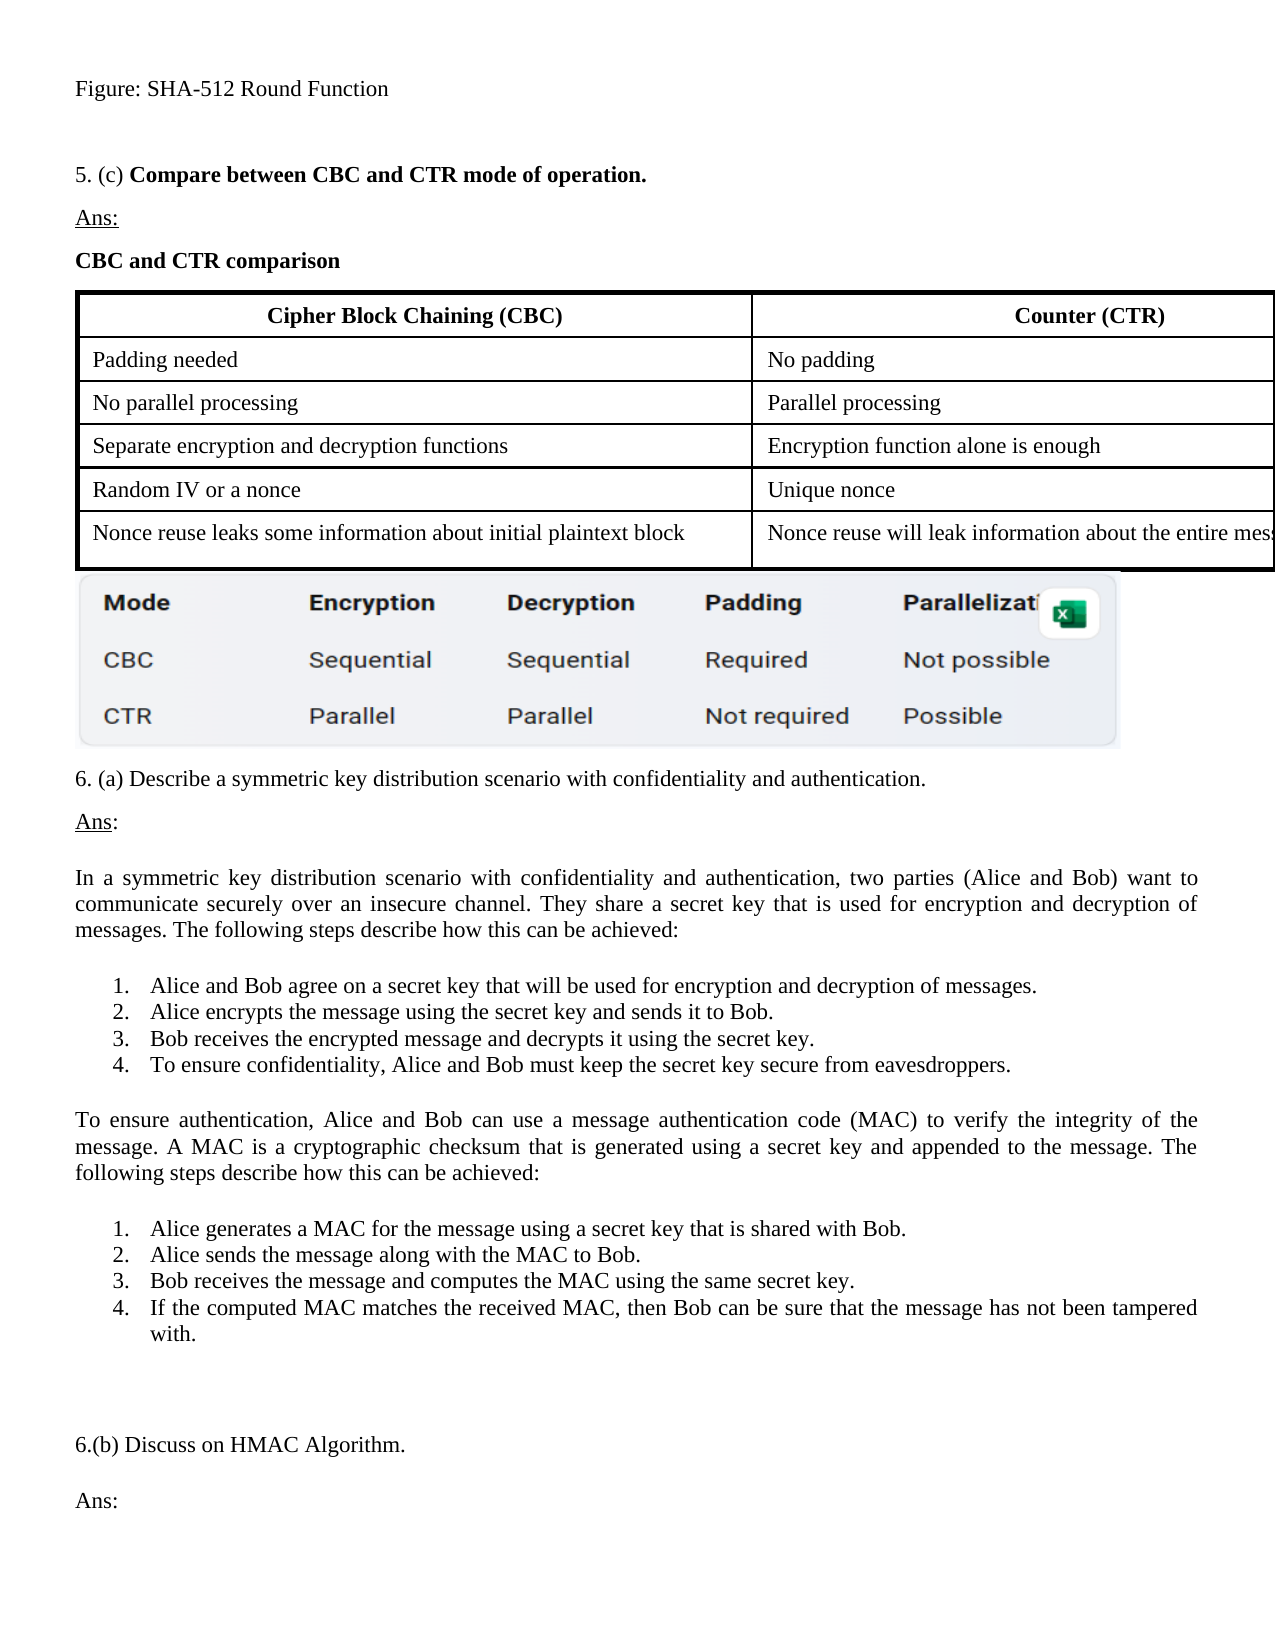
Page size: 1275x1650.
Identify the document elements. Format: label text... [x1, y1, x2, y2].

text 6. (a) Describe a symmetric key distribution scenario with confidentiality and authentication. [75, 765, 1200, 791]
table_cell Unique nonce [753, 469, 1273, 510]
text CBC and CTR comparison [75, 247, 1200, 273]
list To ensure confidentiality, Alice and Bob must keep the secret key secure from eavesdroppers. [112, 1051, 1200, 1077]
table_cell Nonce reuse leaks some information about initial plaintext block [80, 512, 751, 567]
list Alice generates a MAC for the message using a secret key that is shared with Bob. [112, 1215, 1200, 1241]
text In a symmetric key distribution scenario with confidentiality and authentication, two parties (Alice and Bob) want to communicate securely over an insecure channel. They share a secret key that is used for encryption and decryption of messages. The following steps describe how this can be achieved: [75, 864, 1200, 943]
table_header Cipher Block Chaining (CBC) [80, 295, 751, 336]
list Alice encrypts the message using the secret key and sends it to Bob. [112, 998, 1200, 1024]
list If the computed MAC matches the received MAC, then Bob can be sure that the message has not been tampered with. [112, 1294, 1200, 1346]
table_cell Nonce reuse will leak information about the entire message [753, 512, 1273, 567]
picture [75, 571, 1121, 749]
text To ensure authentication, Alice and Bob can use a message authentication code (MAC) to verify the integrity of the message. A MAC is a cryptographic checksum that is generated using a secret key and appended to the message. The following steps describe how this can be achieved: [75, 1106, 1200, 1186]
text Ans: [75, 808, 1200, 834]
text 5. (c) Compare between CBC and CTR mode of operation. [75, 161, 1200, 187]
text 6.(b) Discuss on HMAC Algorithm. [75, 1431, 1200, 1457]
list Bob receives the encrypted message and decrypts it using the secret key. [112, 1024, 1200, 1051]
table_cell No parallel processing [80, 382, 751, 423]
text Ans: [75, 204, 1200, 230]
list Alice and Bob agree on a secret key that will be used for encryption and decryption of messages. [112, 972, 1200, 998]
text Figure: SHA-512 Round Function [75, 75, 1200, 101]
table_header Counter (CTR) [753, 295, 1273, 336]
table_cell Separate encryption and decryption functions [80, 425, 751, 466]
table_cell No padding [753, 338, 1273, 379]
table_cell Padding needed [80, 338, 751, 379]
table_cell Parallel processing [753, 382, 1273, 423]
table_cell Random IV or a nonce [80, 469, 751, 510]
table_cell Encryption function alone is enough [753, 425, 1273, 466]
list Bob receives the message and computes the MAC using the same secret key. [112, 1267, 1200, 1294]
list Alice sends the message along with the MAC to Bob. [112, 1241, 1200, 1267]
text Ans: [75, 1487, 1200, 1513]
